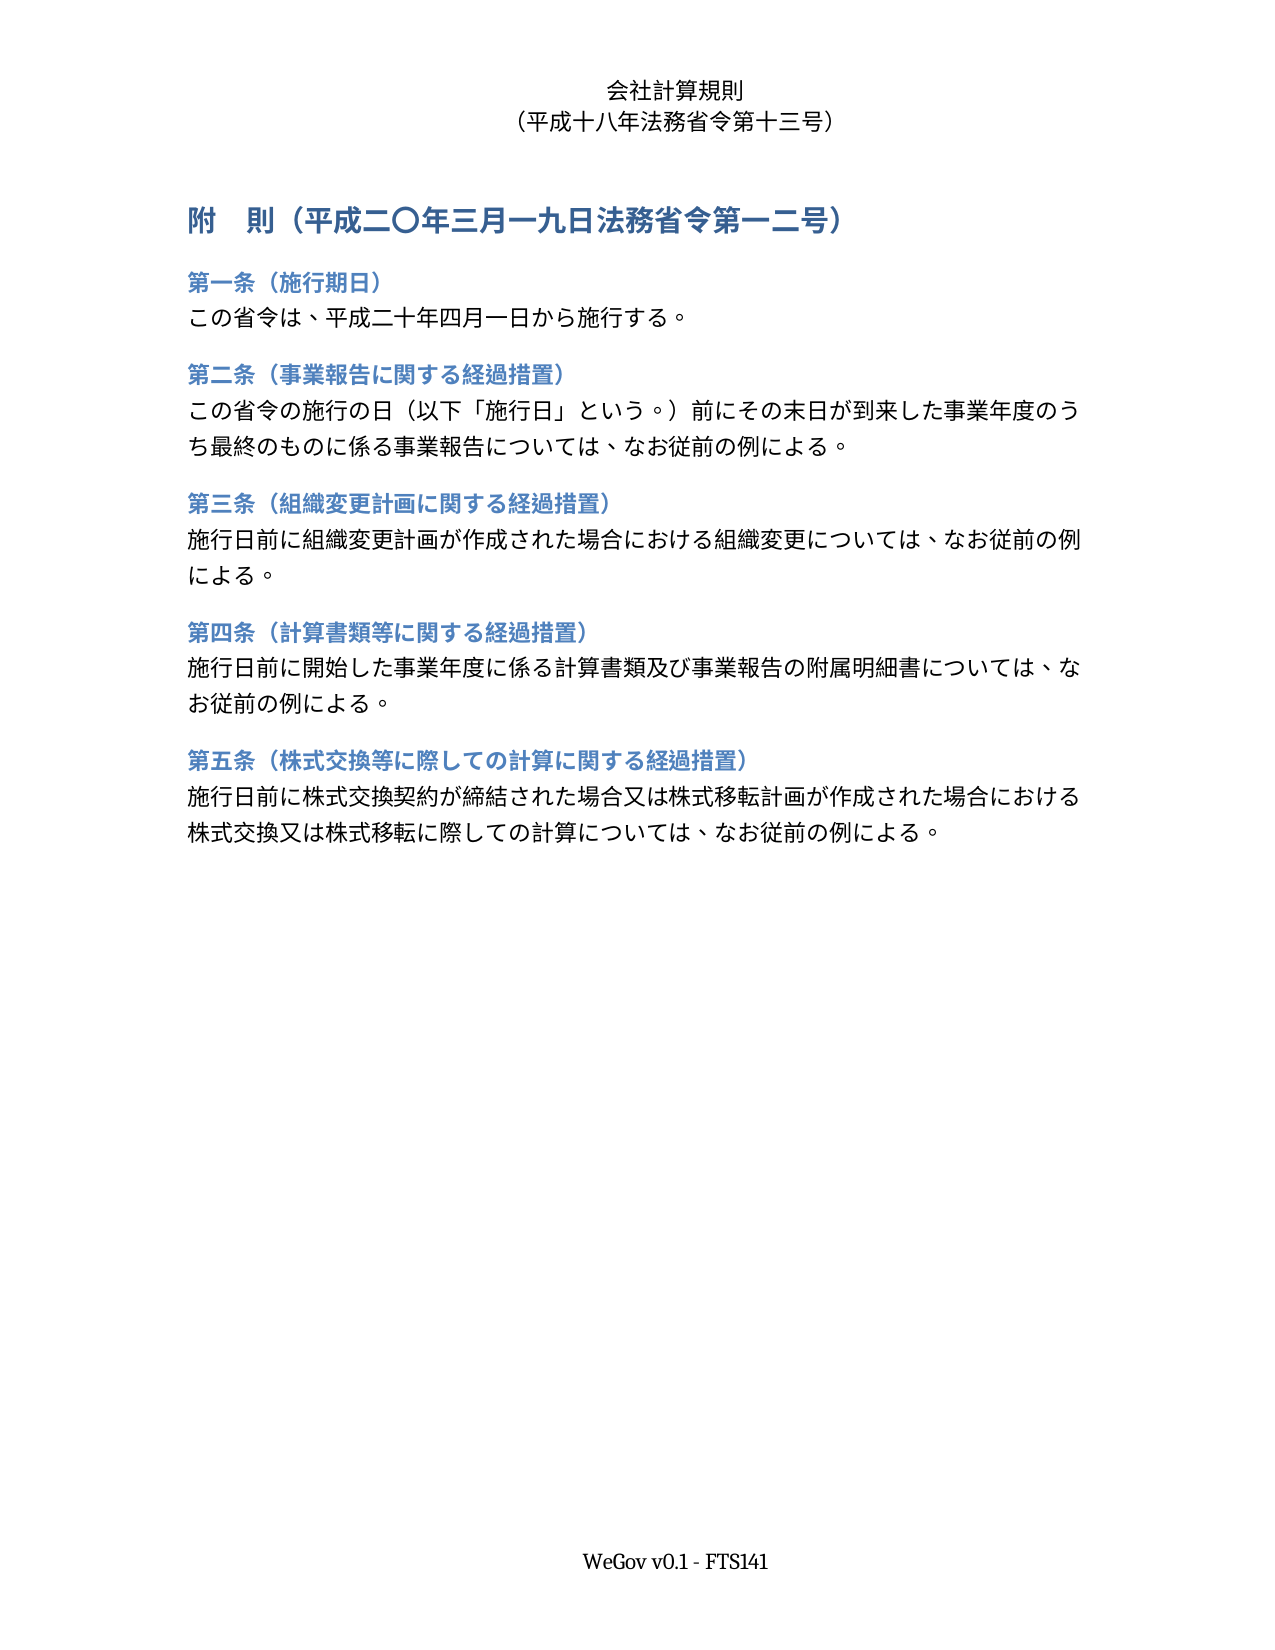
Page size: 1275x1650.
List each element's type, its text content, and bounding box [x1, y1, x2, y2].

subtitle 第二条（事業報告に関する経過措置） [187, 359, 1087, 390]
text 施行日前に株式交換契約が締結された場合又は株式移転計画が作成された場合における株式交換又は株式移転に際しての計算については、なお従前の例による。 [187, 781, 1087, 848]
subtitle 第四条（計算書類等に関する経過措置） [187, 616, 1087, 648]
subtitle 附 則（平成二〇年三月一九日法務省令第一二号） [187, 200, 1087, 240]
text 施行日前に開始した事業年度に係る計算書類及び事業報告の附属明細書については、なお従前の例による。 [187, 652, 1087, 719]
text この省令は、平成二十年四月一日から施行する。 [187, 302, 1087, 334]
subtitle 第三条（組織変更計画に関する経過措置） [187, 488, 1087, 519]
text 施行日前に組織変更計画が作成された場合における組織変更については、なお従前の例による。 [187, 524, 1087, 591]
subtitle 第一条（施行期日） [187, 266, 1087, 298]
subtitle 第五条（株式交換等に際しての計算に関する経過措置） [187, 745, 1087, 776]
text この省令の施行の日（以下「施行日」という。）前にその末日が到来した事業年度のうち最終のものに係る事業報告については、なお従前の例による。 [187, 395, 1087, 462]
